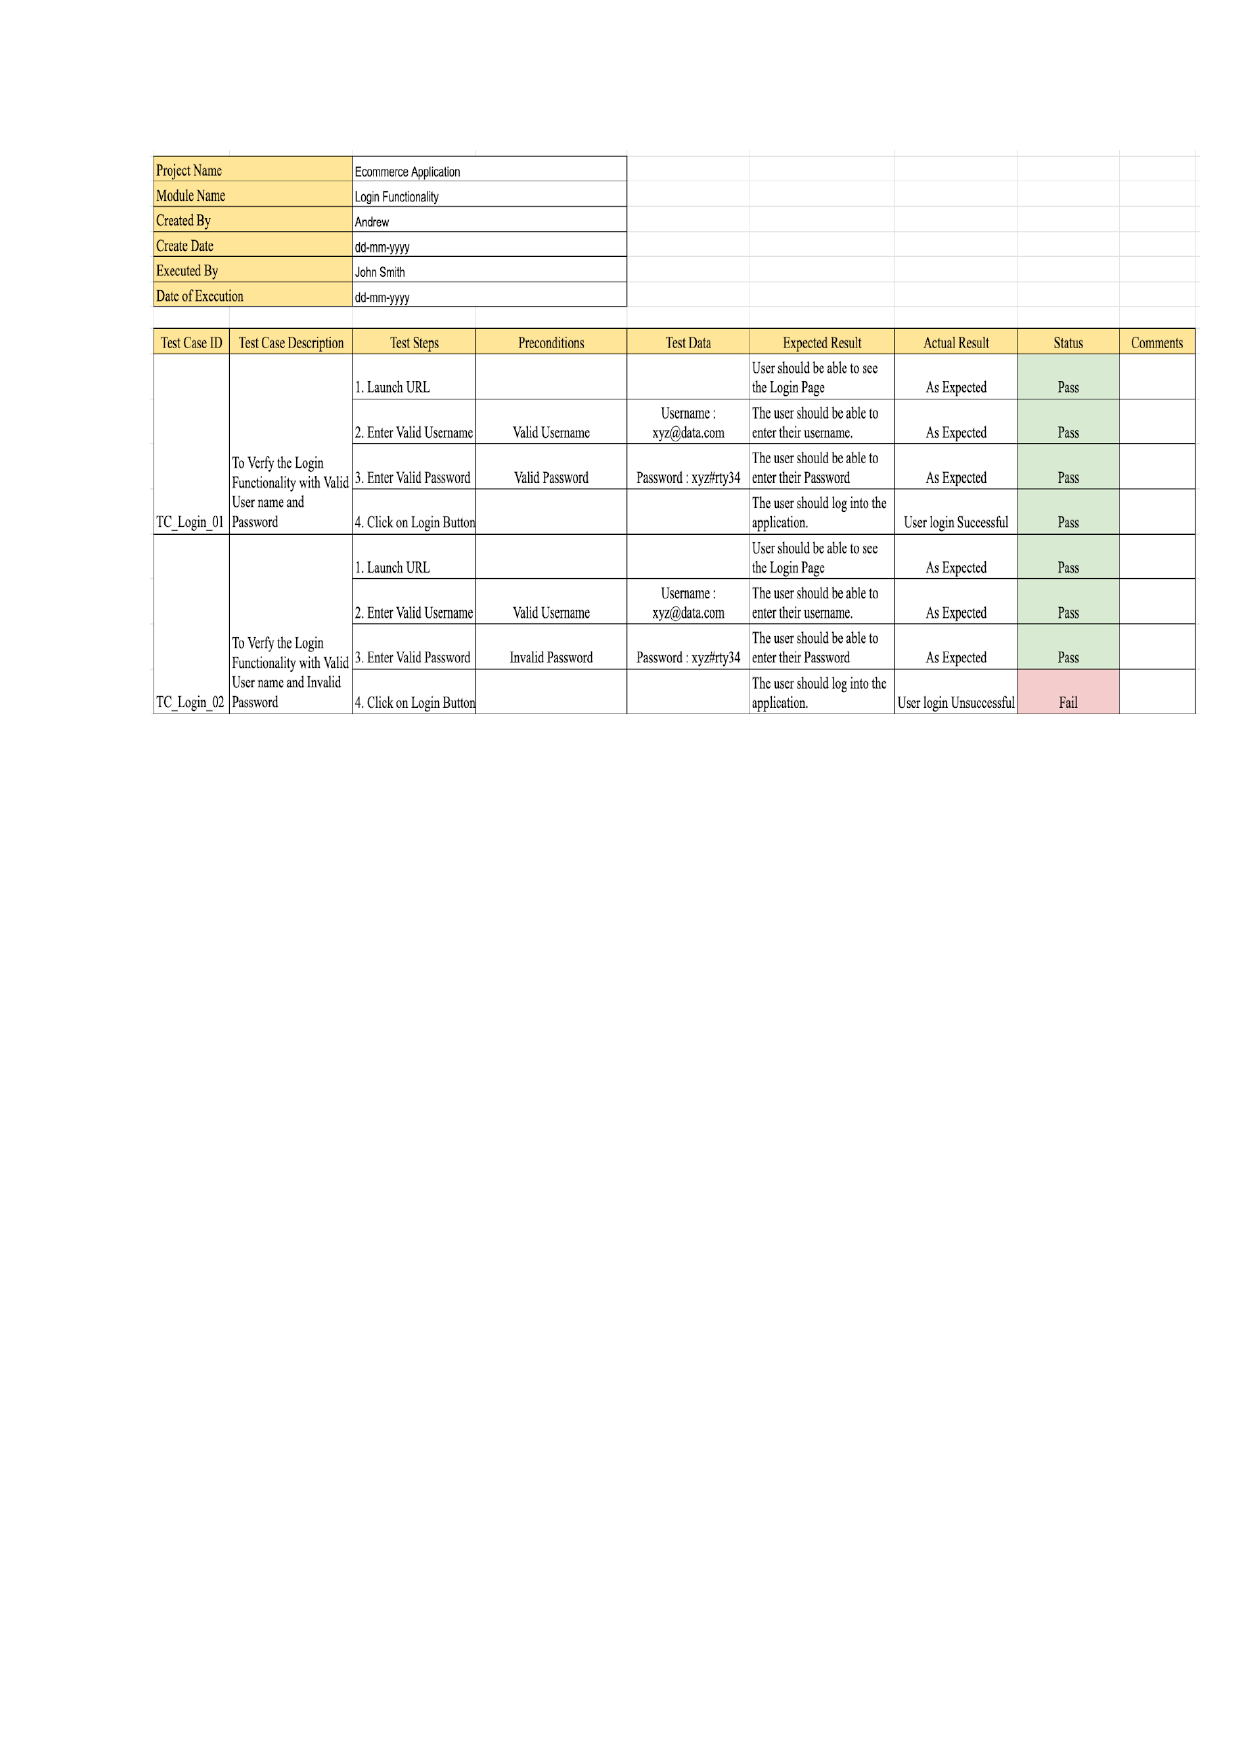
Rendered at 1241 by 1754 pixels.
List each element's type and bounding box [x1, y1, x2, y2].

picture [150, 150, 1200, 714]
